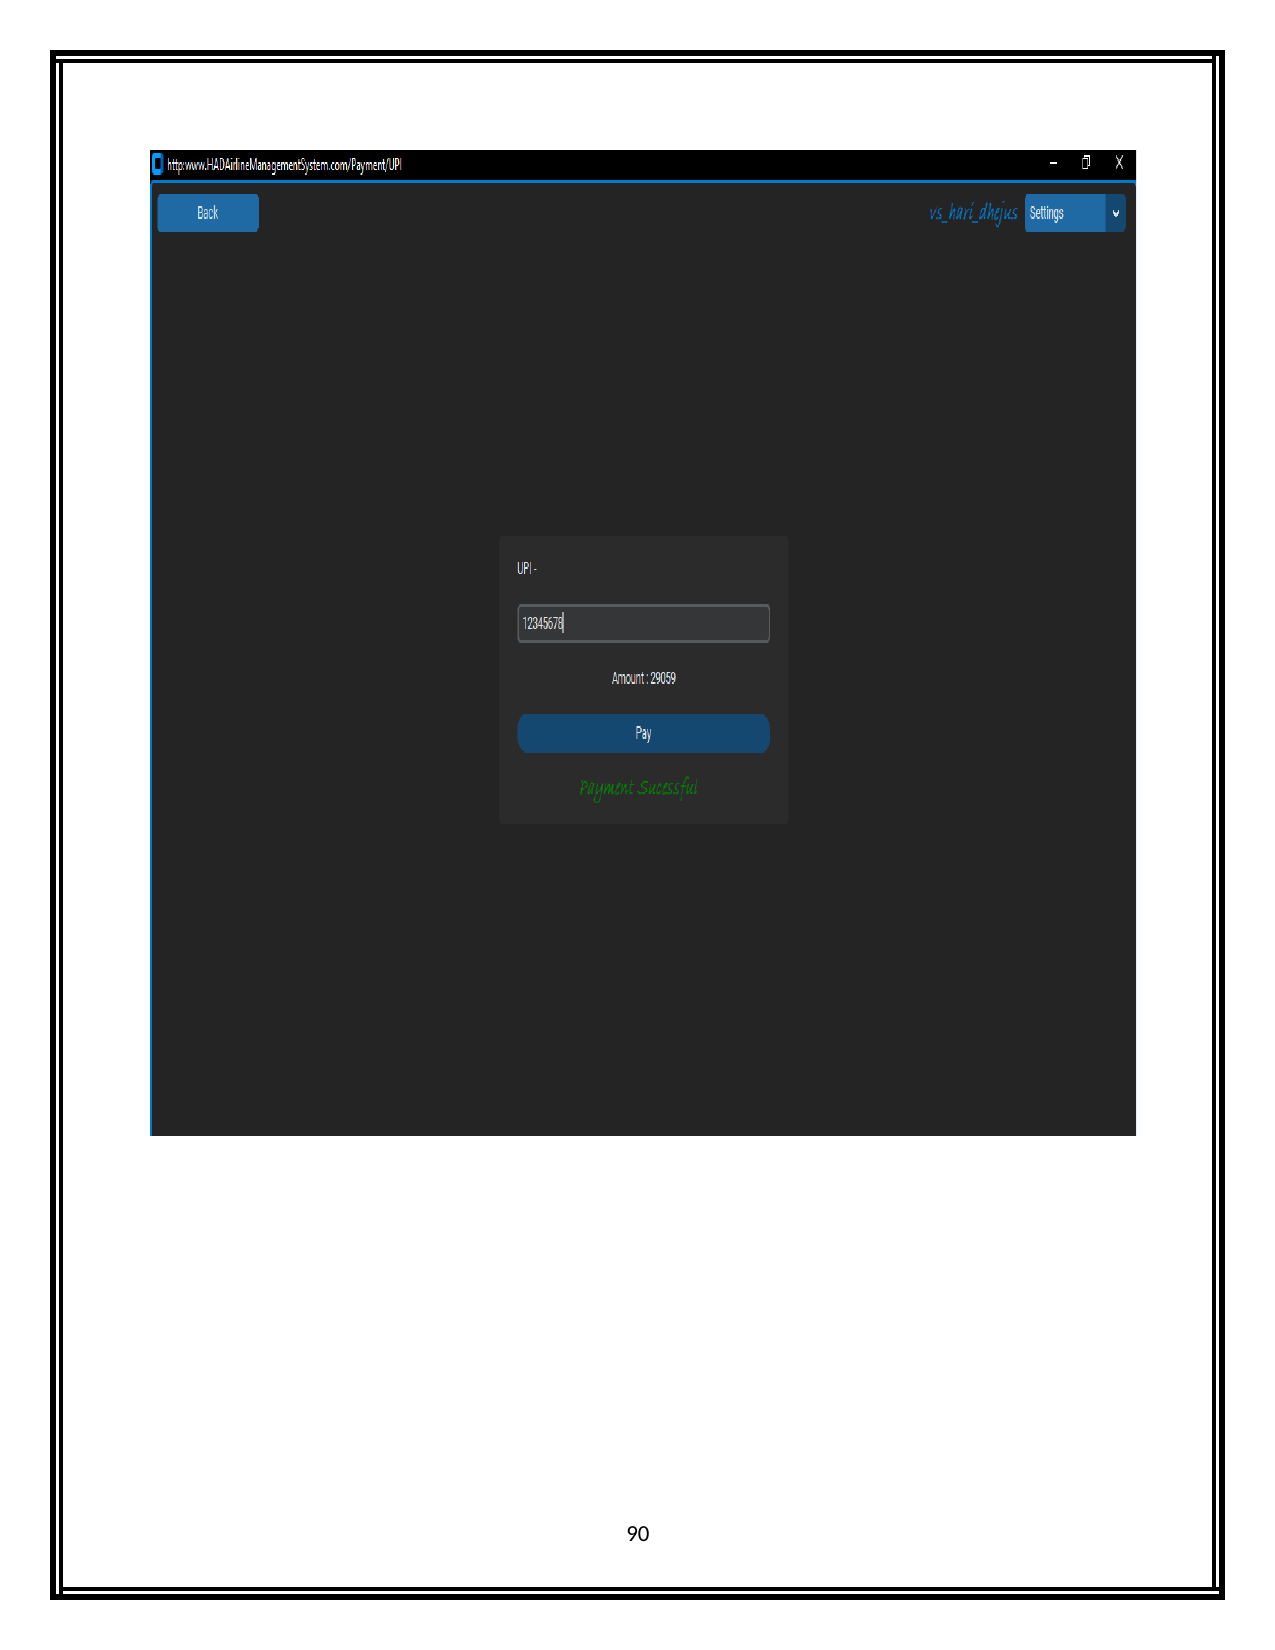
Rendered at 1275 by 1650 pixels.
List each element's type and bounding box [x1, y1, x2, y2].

picture [150, 150, 1137, 1136]
